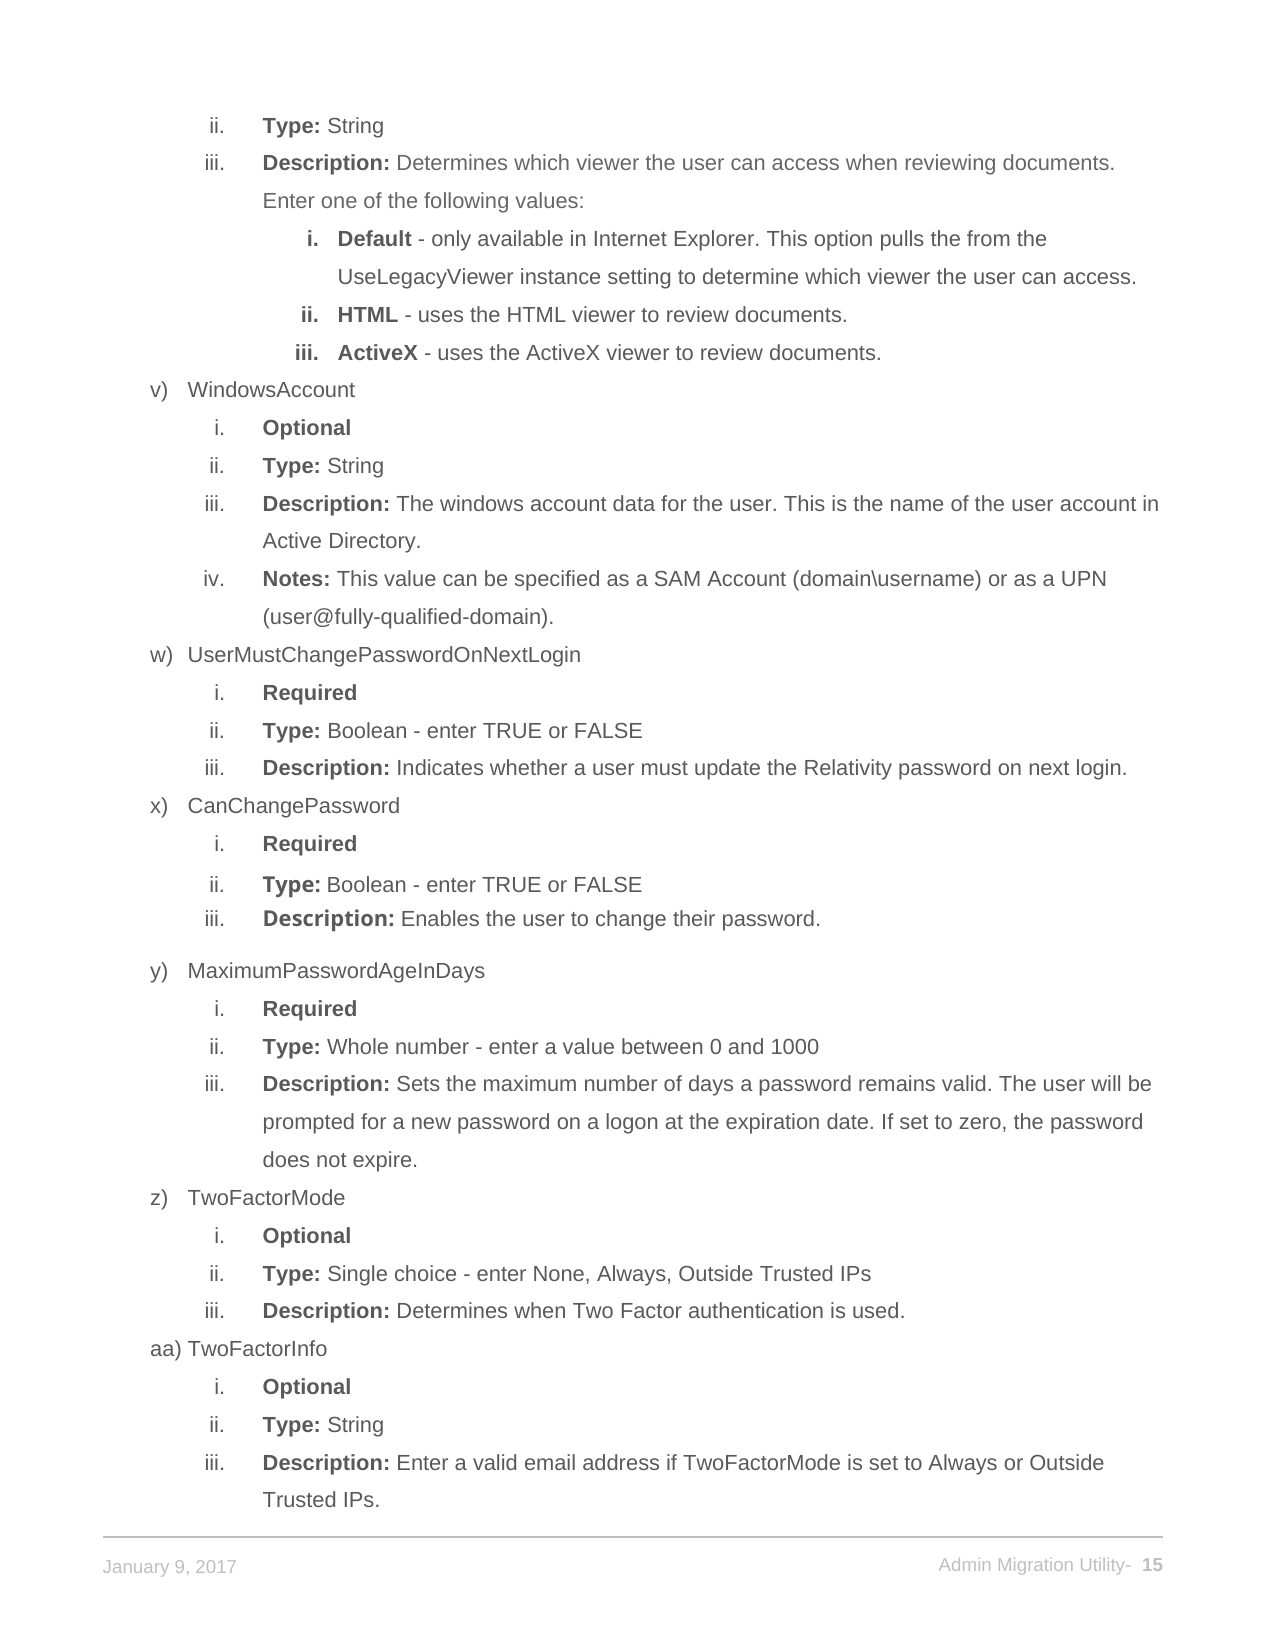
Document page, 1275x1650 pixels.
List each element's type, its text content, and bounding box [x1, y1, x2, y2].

list Optional [225, 1374, 1162, 1399]
list Description: The windows account data for the user. This is the name of the user account in Active Directory. [225, 491, 1162, 554]
list MaximumPasswordAgeInDays [150, 958, 1162, 983]
list Optional [225, 1223, 1162, 1248]
list Type: String [225, 453, 1162, 478]
list Optional [225, 415, 1162, 440]
list Type: Boolean - enter TRUE or FALSE [225, 717, 1162, 743]
list UserMustChangePasswordOnNextLogin [150, 642, 1162, 667]
list HTML - uses the HTML viewer to review documents. [319, 302, 1162, 327]
list Description: Sets the maximum number of days a password remains valid. The user will be prompted for a new password on a logon at the expiration date. If set to zero, the password does not expire. [225, 1071, 1162, 1172]
list TwoFactorInfo [150, 1336, 1162, 1361]
list Description: Indicates whether a user must update the Relativity password on next login. [225, 755, 1162, 781]
list Type: String [225, 1412, 1162, 1437]
list Required [225, 996, 1162, 1021]
list Type: Boolean - enter TRUE or FALSE [225, 869, 1162, 898]
list ActiveX - uses the ActiveX viewer to review documents. [319, 339, 1162, 364]
list Type: Single choice - enter None, Always, Outside Trusted IPs [225, 1260, 1162, 1286]
list CanChangePassword [150, 793, 1162, 818]
list Description: Determines which viewer the user can access when reviewing documents. Enter one of the following values: [225, 150, 1162, 213]
list TwoFactorMode [150, 1185, 1162, 1210]
list Default - only available in Internet Explorer. This option pulls the from the UseLegacyViewer instance setting to determine which viewer the user can access. [319, 226, 1162, 289]
list Description: Enables the user to change their password. [225, 903, 1162, 933]
list Required [225, 831, 1162, 856]
list WindowsAccount [150, 377, 1162, 402]
list Description: Determines when Two Factor authentication is used. [225, 1298, 1162, 1323]
list Type: Whole number - enter a value between 0 and 1000 [225, 1033, 1162, 1059]
list Description: Enter a valid email address if TwoFactorMode is set to Always or Outside Trusted IPs. [225, 1449, 1162, 1512]
list Required [225, 680, 1162, 705]
list Notes: This value can be specified as a SAM Account (domain\username) or as a UPN (user@fully-qualified-domain). [225, 566, 1162, 629]
list Type: String [225, 112, 1162, 138]
